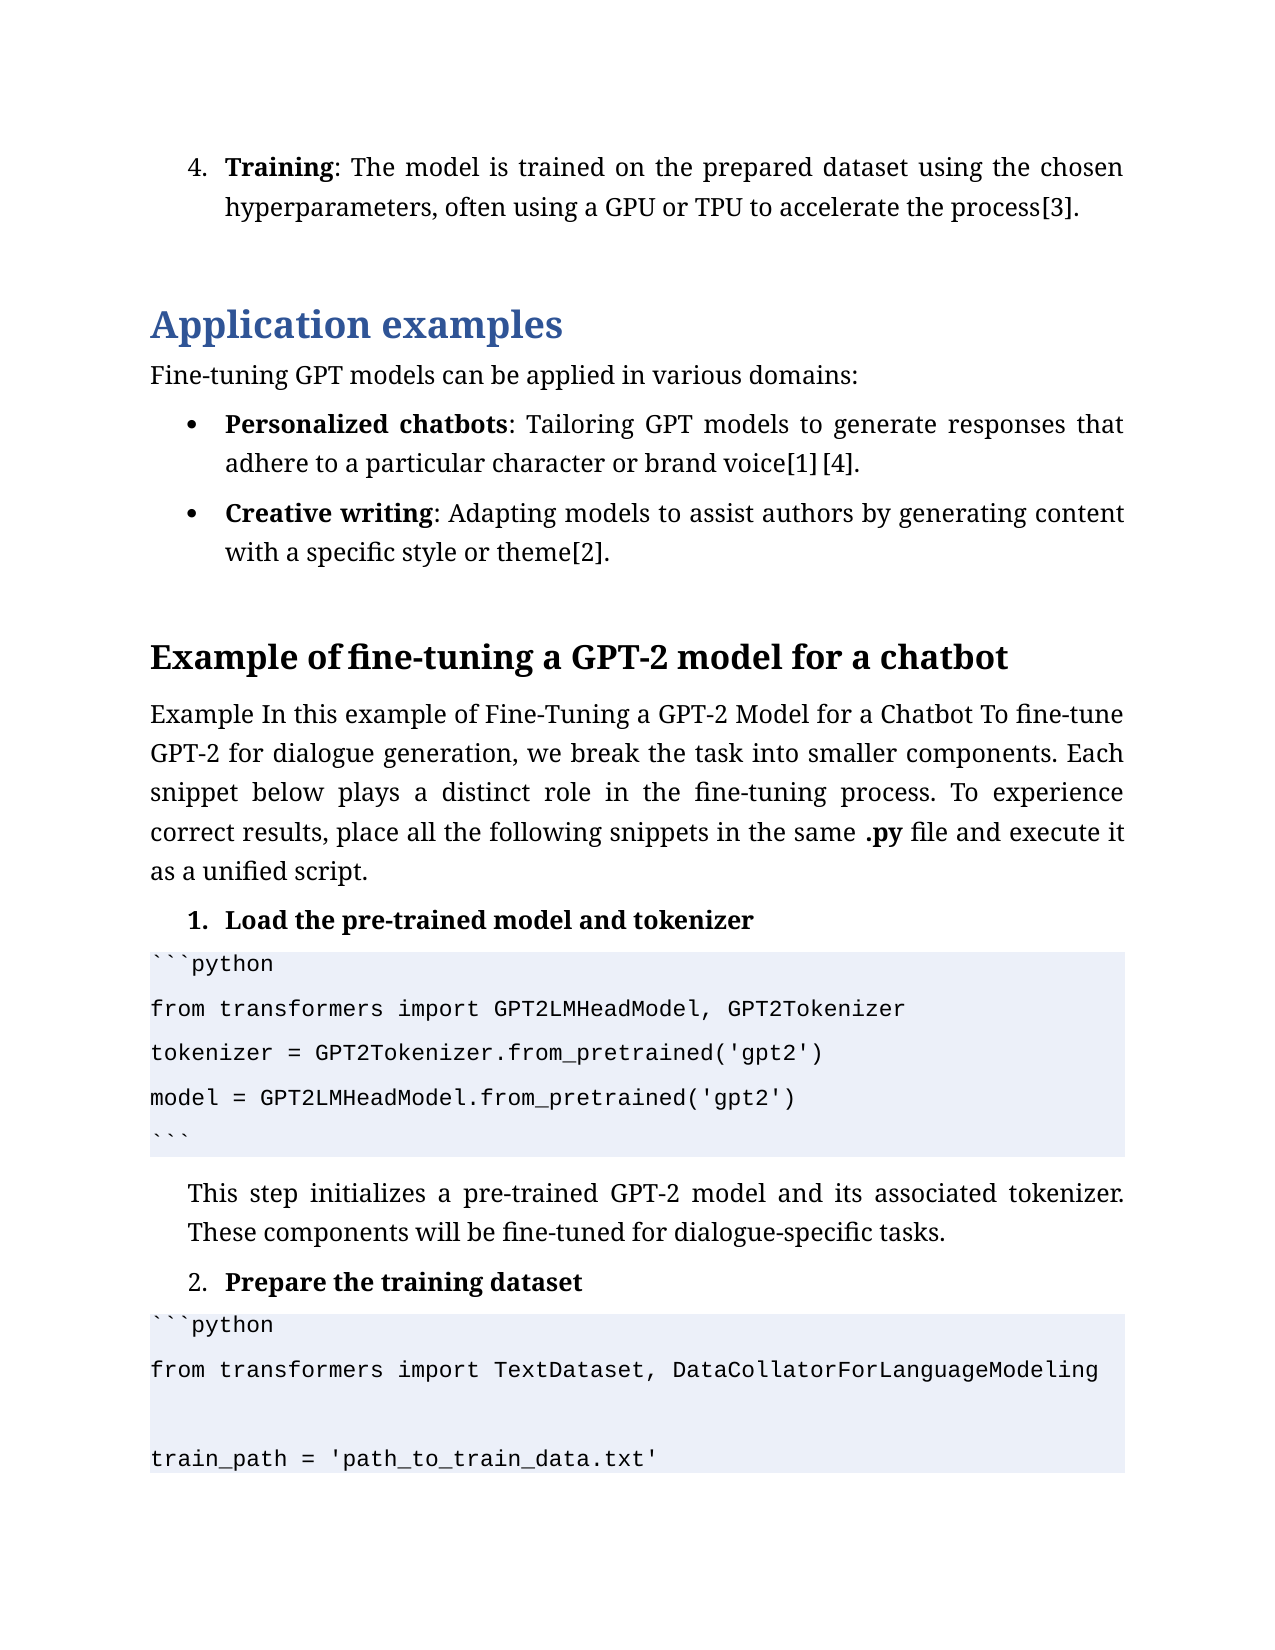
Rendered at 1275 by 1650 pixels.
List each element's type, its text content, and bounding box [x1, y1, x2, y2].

subtitle Application examples [150, 299, 1125, 350]
list Load the pre-trained model and tokenizer [187, 903, 1125, 937]
text Fine-tuning GPT models can be applied in various domains: [150, 357, 1125, 391]
list Creative writing: Adapting models to assist authors by generating content with a specific style or theme. [187, 496, 1125, 569]
text tokenizer = GPT2Tokenizer.from_pretrained('gpt2') [150, 1042, 1125, 1068]
text ``` [150, 1131, 1125, 1157]
text train_path = 'path_to_train_data.txt' [150, 1447, 1125, 1473]
list Training: The model is trained on the prepared dataset using the chosen hyperparameters, often using a GPU or TPU to accelerate the process. [187, 150, 1125, 223]
text from transformers import GPT2LMHeadModel, GPT2Tokenizer [150, 997, 1125, 1023]
list Prepare the training dataset [187, 1264, 1125, 1298]
text Example of fine-tuning a GPT-2 model for a chatbot [150, 634, 1125, 679]
text Example In this example of Fine-Tuning a GPT-2 Model for a Chatbot To fine-tune GPT-2 for dialogue generation, we break the task into smaller components. Each snippet below plays a distinct role in the fine-tuning process. To experience correct results, place all the following snippets in the same .py file and execute it as a unified script. [150, 697, 1125, 887]
text model = GPT2LMHeadModel.from_pretrained('gpt2') [150, 1086, 1125, 1112]
text This step initializes a pre-trained GPT-2 model and its associated tokenizer. These components will be fine-tuned for dialogue-specific tasks. [187, 1175, 1125, 1249]
text from transformers import TextDataset, DataCollatorForLanguageModeling [150, 1358, 1125, 1384]
list Personalized chatbots: Tailoring GPT models to generate responses that adhere to a particular character or brand voice . [187, 407, 1125, 480]
text ```python [150, 1314, 1125, 1340]
text ```python [150, 952, 1125, 978]
